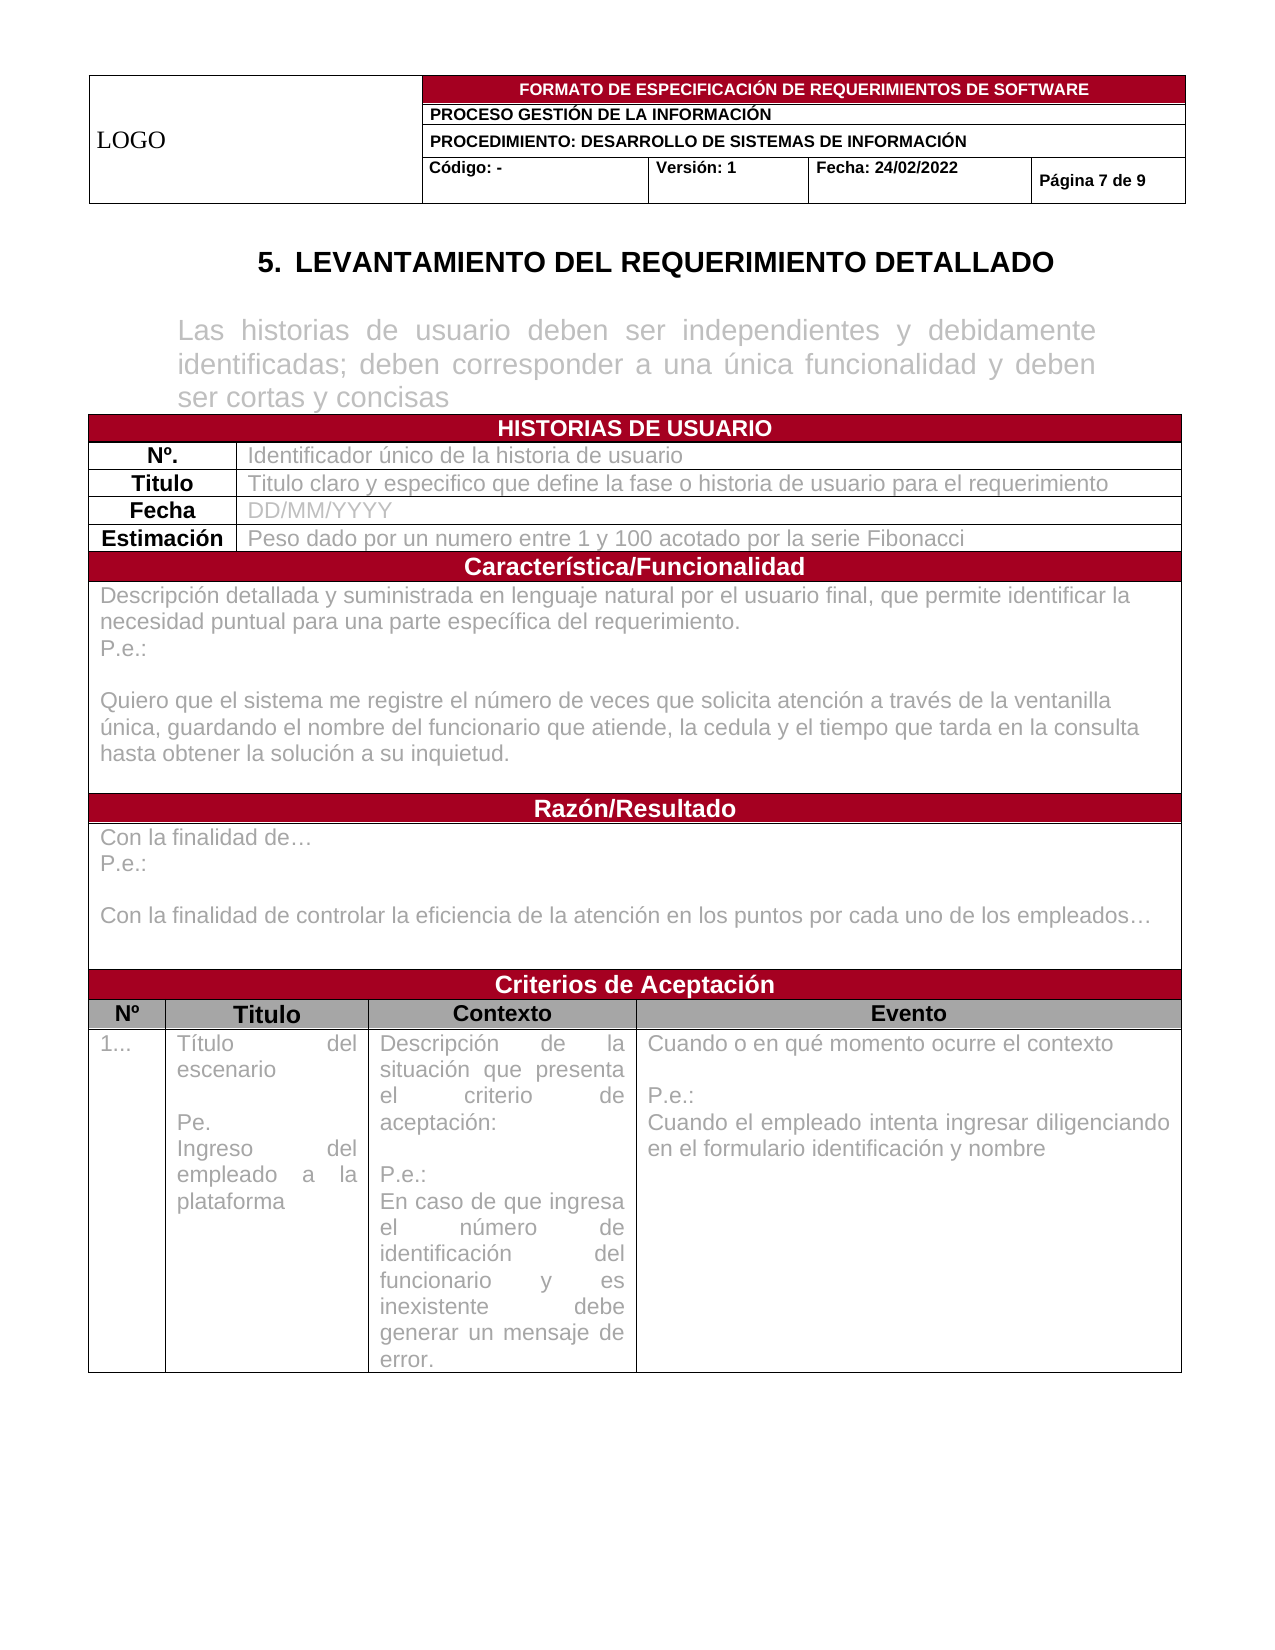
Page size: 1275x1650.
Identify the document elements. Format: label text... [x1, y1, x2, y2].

table_cell Característica/Funcionalidad [89, 552, 1181, 581]
subtitle LEVANTAMIENTO DEL REQUERIMIENTO DETALLADO [215, 245, 1098, 278]
table_cell Estimación [89, 525, 236, 551]
table_header HISTORIAS DE USUARIO [89, 415, 1181, 441]
table_cell Nº. [89, 443, 236, 469]
table_cell Peso dado por un numero entre 1 y 100 acotado por la serie Fibonacci [237, 525, 1181, 551]
table_cell Titulo claro y especifico que define la fase o historia de usuario para el requerimiento [237, 470, 1181, 496]
table_cell Cuando o en qué momento ocurre el contexto P.e.: Cuando el empleado intenta ingresar diligenciando en el formulario identificación y nombre [637, 1030, 1181, 1372]
table_cell Contexto [369, 1000, 636, 1028]
table_cell Descripción detallada y suministrada en lenguaje natural por el usuario final, que permite identificar la necesidad puntual para una parte específica del requerimiento. P.e.: Quiero que el sistema me registre el número de veces que solicita atención a través de la ventanilla única, guardando el nombre del funcionario que atiende, la cedula y el tiempo que tarda en la consulta hasta obtener la solución a su inquietud. [89, 582, 1181, 793]
table_cell Identificador único de la historia de usuario [237, 443, 1181, 469]
text Las historias de usuario deben ser independientes y debidamente identificadas; deben corresponder a una única funcionalidad y deben ser cortas y concisas [177, 313, 1098, 414]
table_cell Con la finalidad de… P.e.: Con la finalidad de controlar la eficiencia de la atención en los puntos por cada uno de los empleados… [89, 824, 1181, 969]
table_cell Titulo [166, 1000, 368, 1028]
table_cell Título del escenario Pe. Ingreso del empleado a la plataforma [166, 1030, 368, 1372]
table_cell Criterios de Aceptación [89, 970, 1181, 999]
table_cell 1... [89, 1030, 165, 1372]
table_cell Fecha [89, 497, 236, 523]
table_cell Nº [89, 1000, 165, 1028]
table_cell Descripción de la situación que presenta el criterio de aceptación: P.e.: En caso de que ingresa el número de identificación del funcionario y es inexistente debe generar un mensaje de error. [369, 1030, 636, 1372]
table_cell Razón/Resultado [89, 794, 1181, 822]
table_cell DD/MM/YYYY [237, 497, 1181, 523]
table_cell Titulo [89, 470, 236, 496]
table_cell Evento [637, 1000, 1181, 1028]
